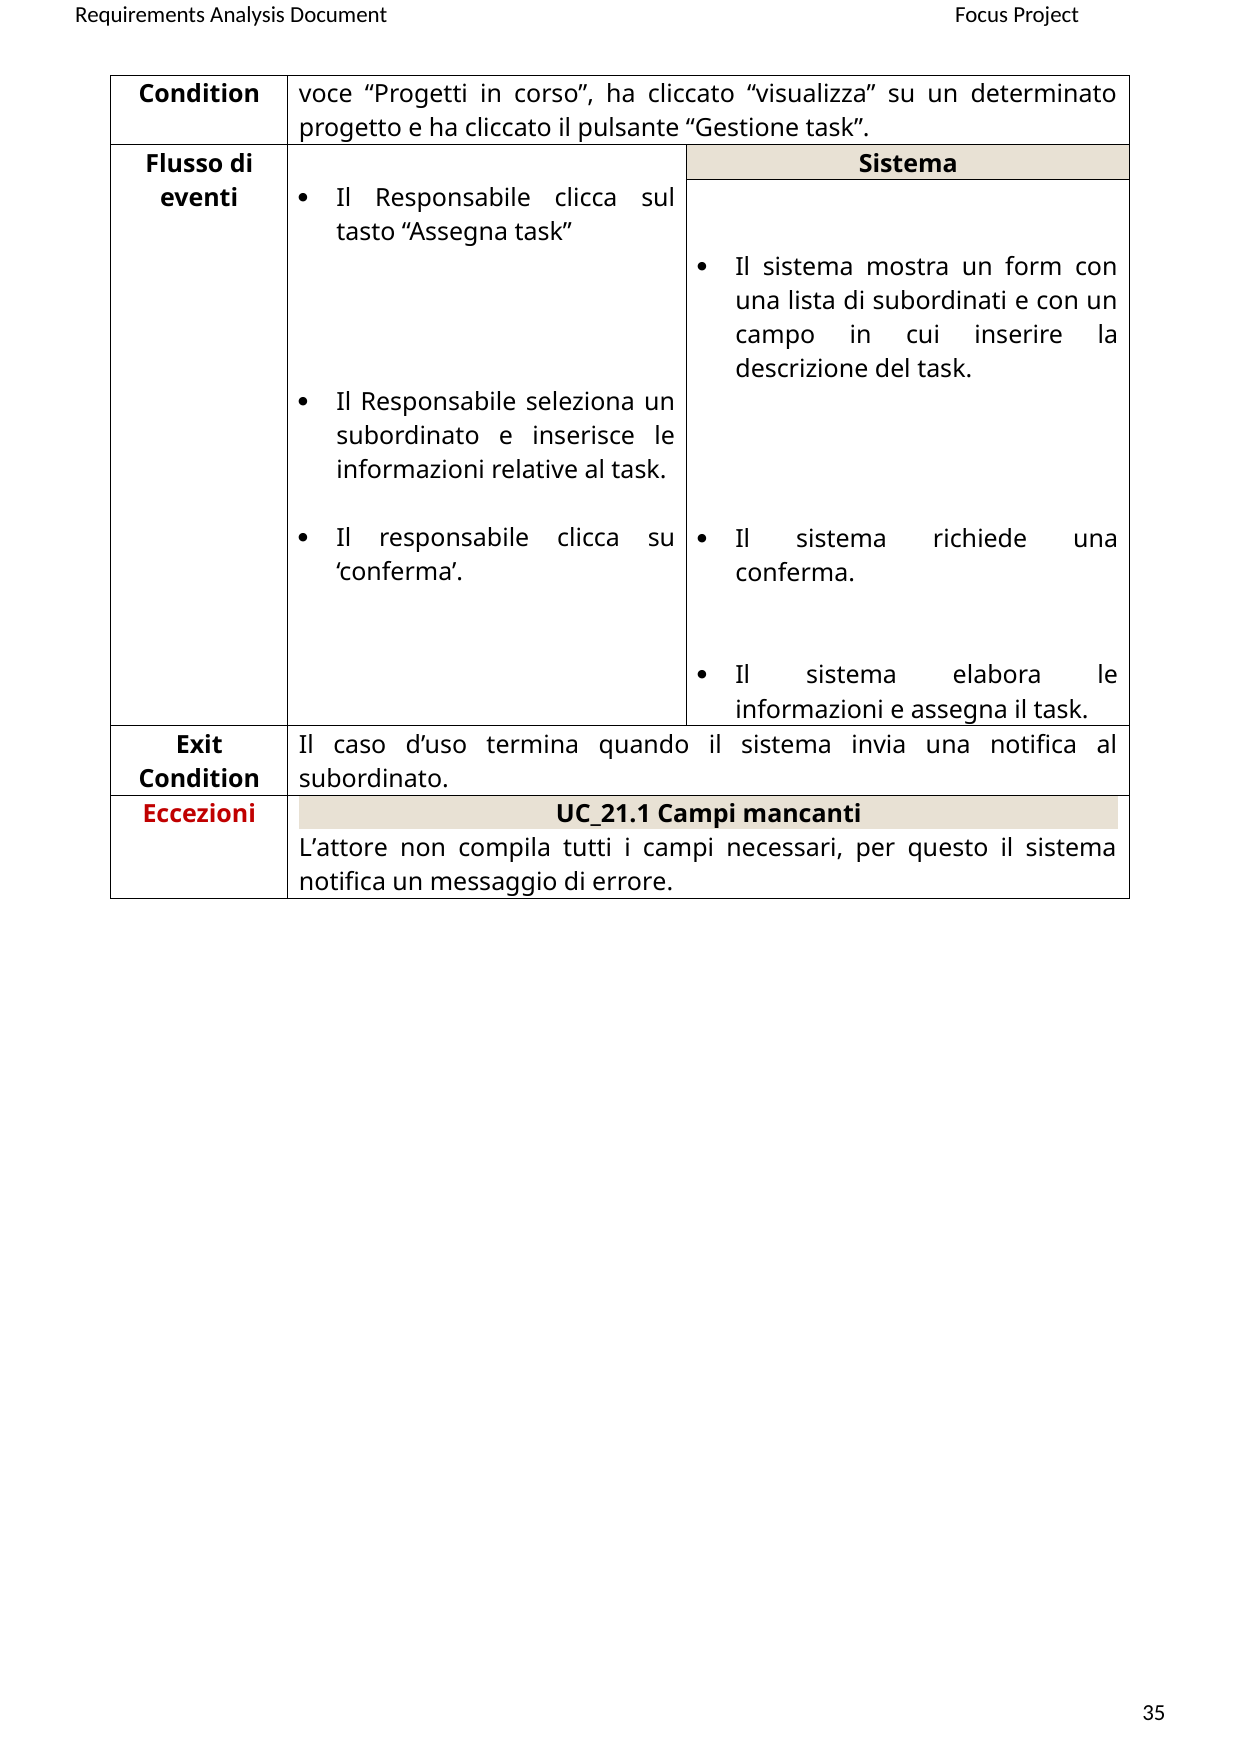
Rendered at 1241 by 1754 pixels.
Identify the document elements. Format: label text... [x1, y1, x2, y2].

table_cell Exit Condition [111, 726, 287, 794]
table_cell Entry Condition [111, 76, 287, 144]
table_cell Sistema [687, 145, 1129, 179]
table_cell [288, 76, 1129, 144]
table_cell Il caso d’uso termina quando il sistema invia una notifica al subordinato. [288, 726, 1129, 794]
table_cell Flusso di eventi [111, 145, 287, 725]
table_cell Il Responsabile clicca sul tasto “Assegna task” Il Responsabile seleziona un subordinato e inserisce le informazioni relative al task. Il responsabile clicca su ‘conferma’. [288, 145, 686, 725]
table_cell Il sistema mostra un form con una lista di subordinati e con un campo in cui inserire la descrizione del task. Il sistema richiede una conferma. Il sistema elabora le informazioni e assegna il task. [687, 180, 1129, 725]
table_cell UC_21.1 Campi mancanti L’attore non compila tutti i campi necessari, per questo il sistema notifica un messaggio di errore. [288, 796, 1129, 898]
table_cell Eccezioni [111, 796, 287, 898]
